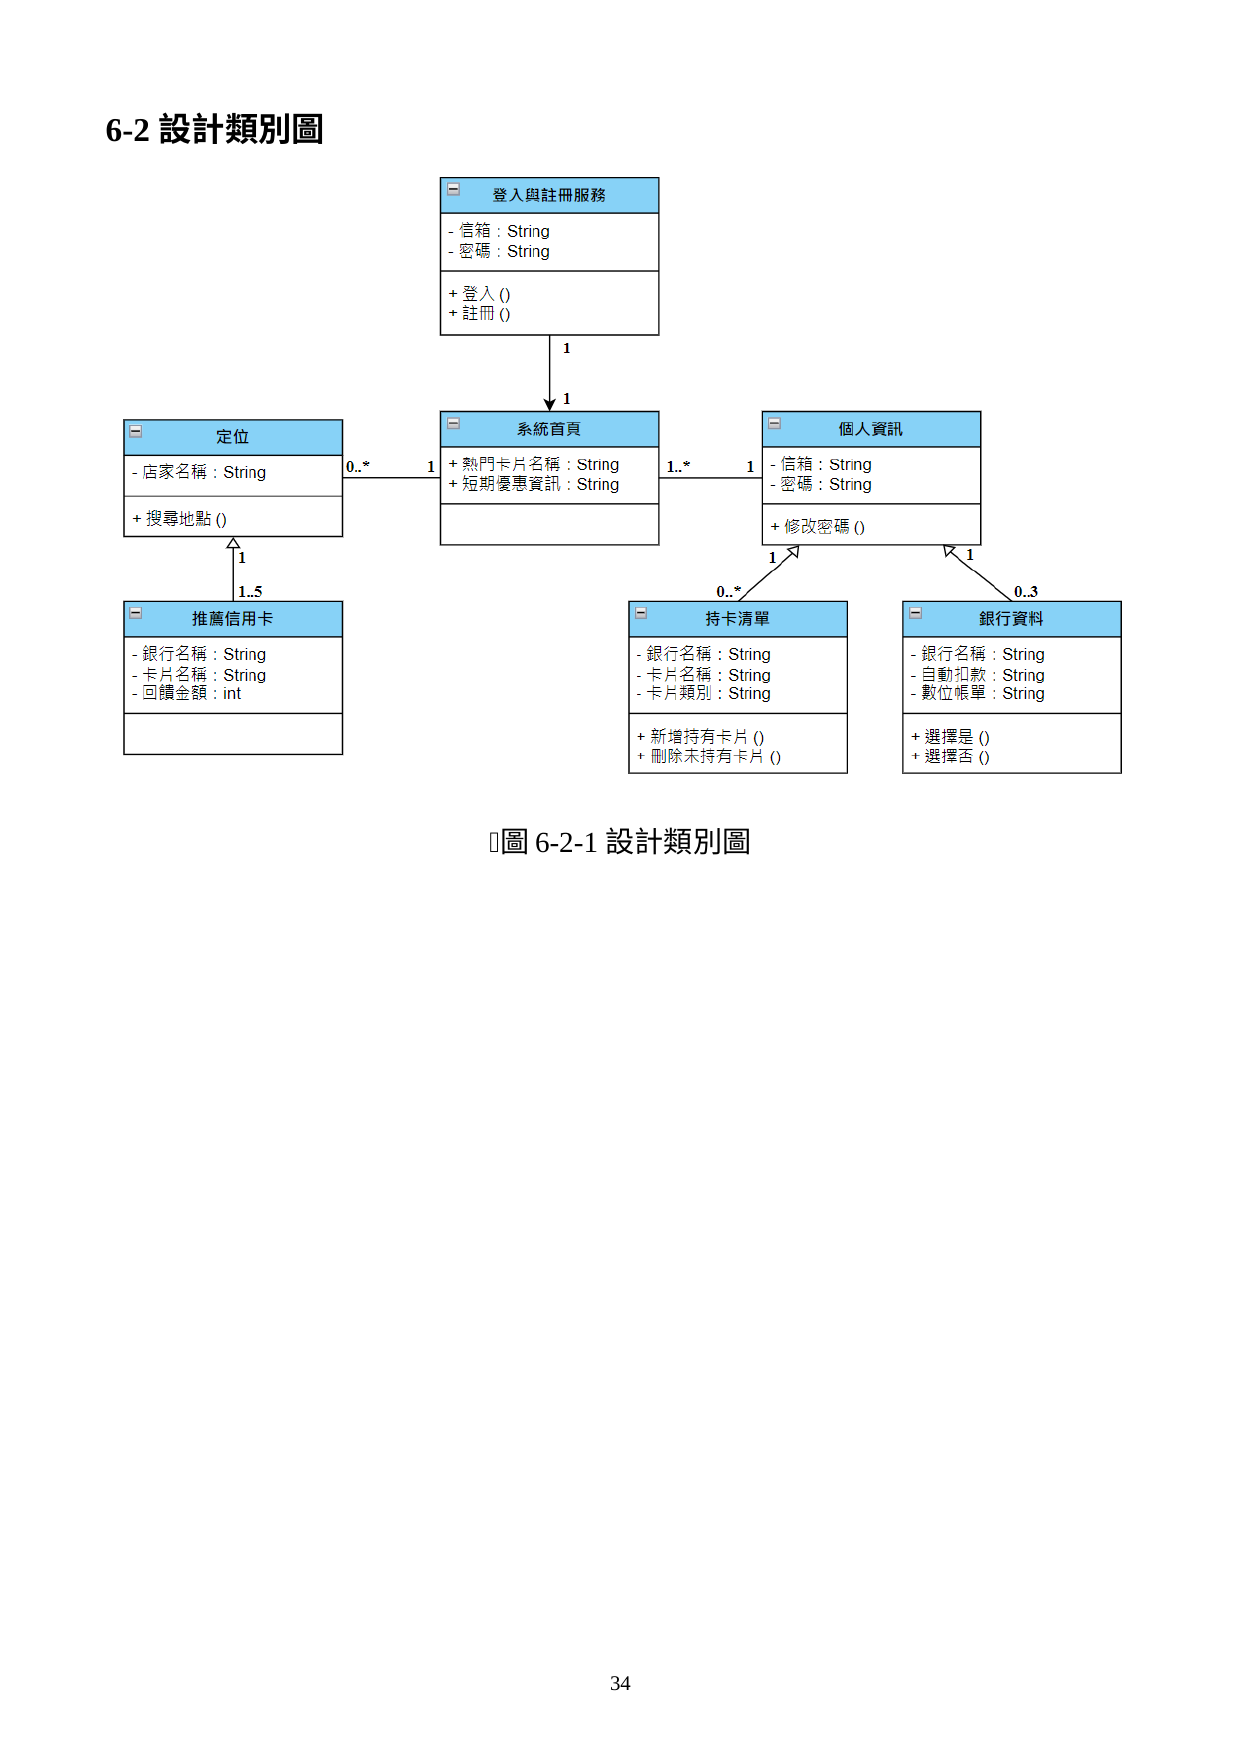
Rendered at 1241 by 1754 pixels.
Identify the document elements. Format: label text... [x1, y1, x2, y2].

picture [104, 164, 1136, 792]
text 6-2 設計類別圖 [89, 89, 1152, 164]
text 圖6-2-1 設計類別圖 [89, 802, 1152, 877]
